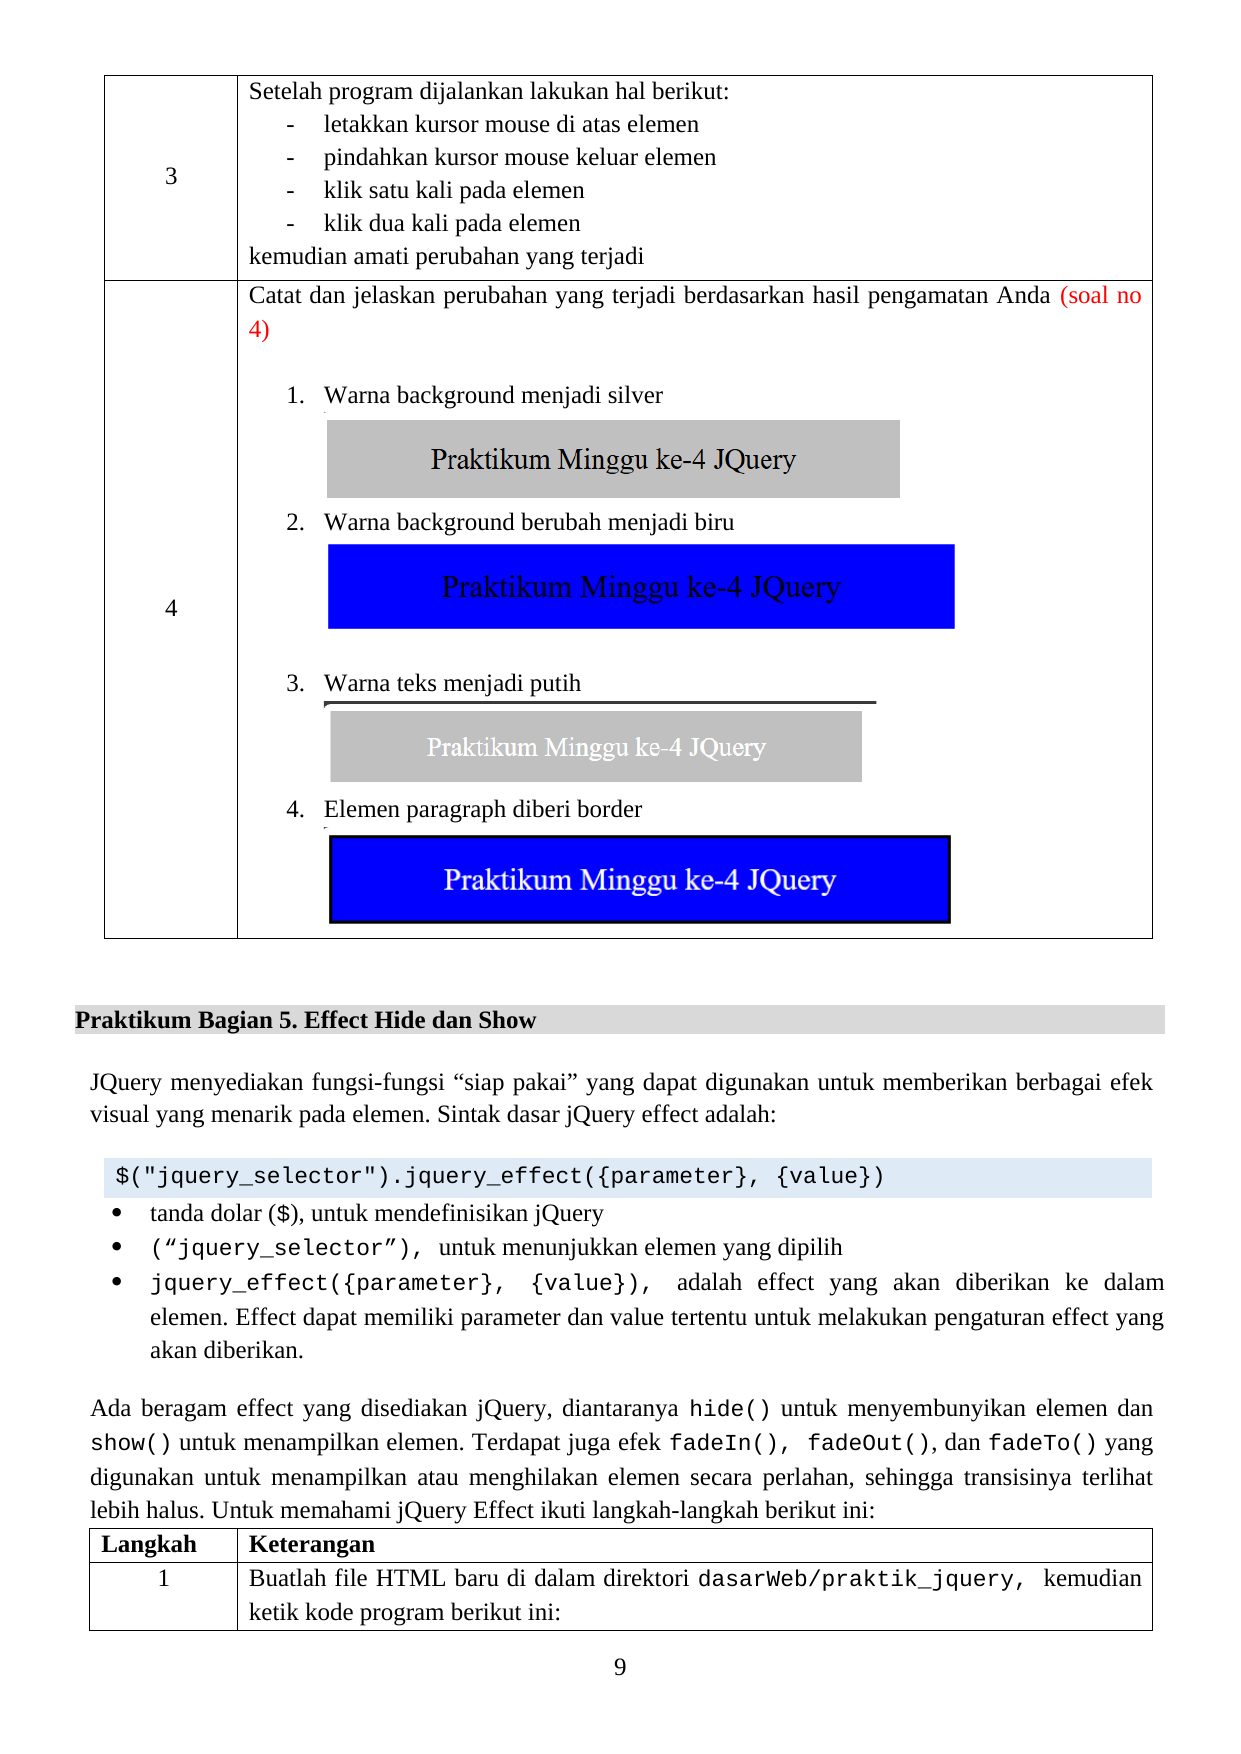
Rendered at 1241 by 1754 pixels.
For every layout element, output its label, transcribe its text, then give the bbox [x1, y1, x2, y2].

list tanda dolar ($), untuk mendefinisikan jQuery [112, 1198, 1165, 1228]
list jquery_effect({parameter}, {value}), adalah effect yang akan diberikan ke dalam elemen. Effect dapat memiliki parameter dan value tertentu untuk melakukan pengaturan effect yang akan diberikan. [112, 1267, 1165, 1363]
table_header Langkah [90, 1529, 237, 1562]
list (“jquery_selector”), untuk menunjukkan elemen yang dipilih [112, 1232, 1165, 1263]
table_cell 3 [105, 76, 237, 279]
picture [323, 827, 956, 934]
table_cell 4 [105, 281, 237, 938]
table_header $("jquery_selector").jquery_effect({parameter}, {value}) [104, 1158, 1152, 1198]
picture [323, 701, 877, 790]
text Ada beragam effect yang disediakan jQuery, diantaranya hide() untuk menyembunyikan elemen dan show() untuk menampilkan elemen. Terdapat juga efek fadeIn(), fadeOut(), dan fadeTo() yang digunakan untuk menampilkan atau menghilakan elemen secara perlahan, sehingga transisinya terlihat lebih halus. Untuk memahami jQuery Effect ikuti langkah-langkah berikut ini: [90, 1393, 1153, 1523]
picture [323, 412, 913, 503]
text Praktikum Bagian 5. Effect Hide dan Show [75, 1005, 1165, 1034]
table_cell 1 [90, 1563, 237, 1630]
table_header Keterangan [238, 1529, 1152, 1562]
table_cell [238, 1563, 1152, 1630]
text JQuery menyediakan fungsi-fungsi “siap pakai” yang dapat digunakan untuk memberikan berbagai efek visual yang menarik pada elemen. Sintak dasar jQuery effect adalah: [90, 1067, 1153, 1128]
picture [323, 539, 961, 632]
table_cell Catat dan jelaskan perubahan yang terjadi berdasarkan hasil pengamatan Anda (soal no 4) Warna background menjadi silver Warna background berubah menjadi biru Warna teks menjadi putih Elemen paragraph diberi border [238, 281, 1152, 938]
table_cell Setelah program dijalankan lakukan hal berikut: letakkan kursor mouse di atas elemen pindahkan kursor mouse keluar elemen klik satu kali pada elemen klik dua kali pada elemen kemudian amati perubahan yang terjadi [238, 76, 1152, 279]
